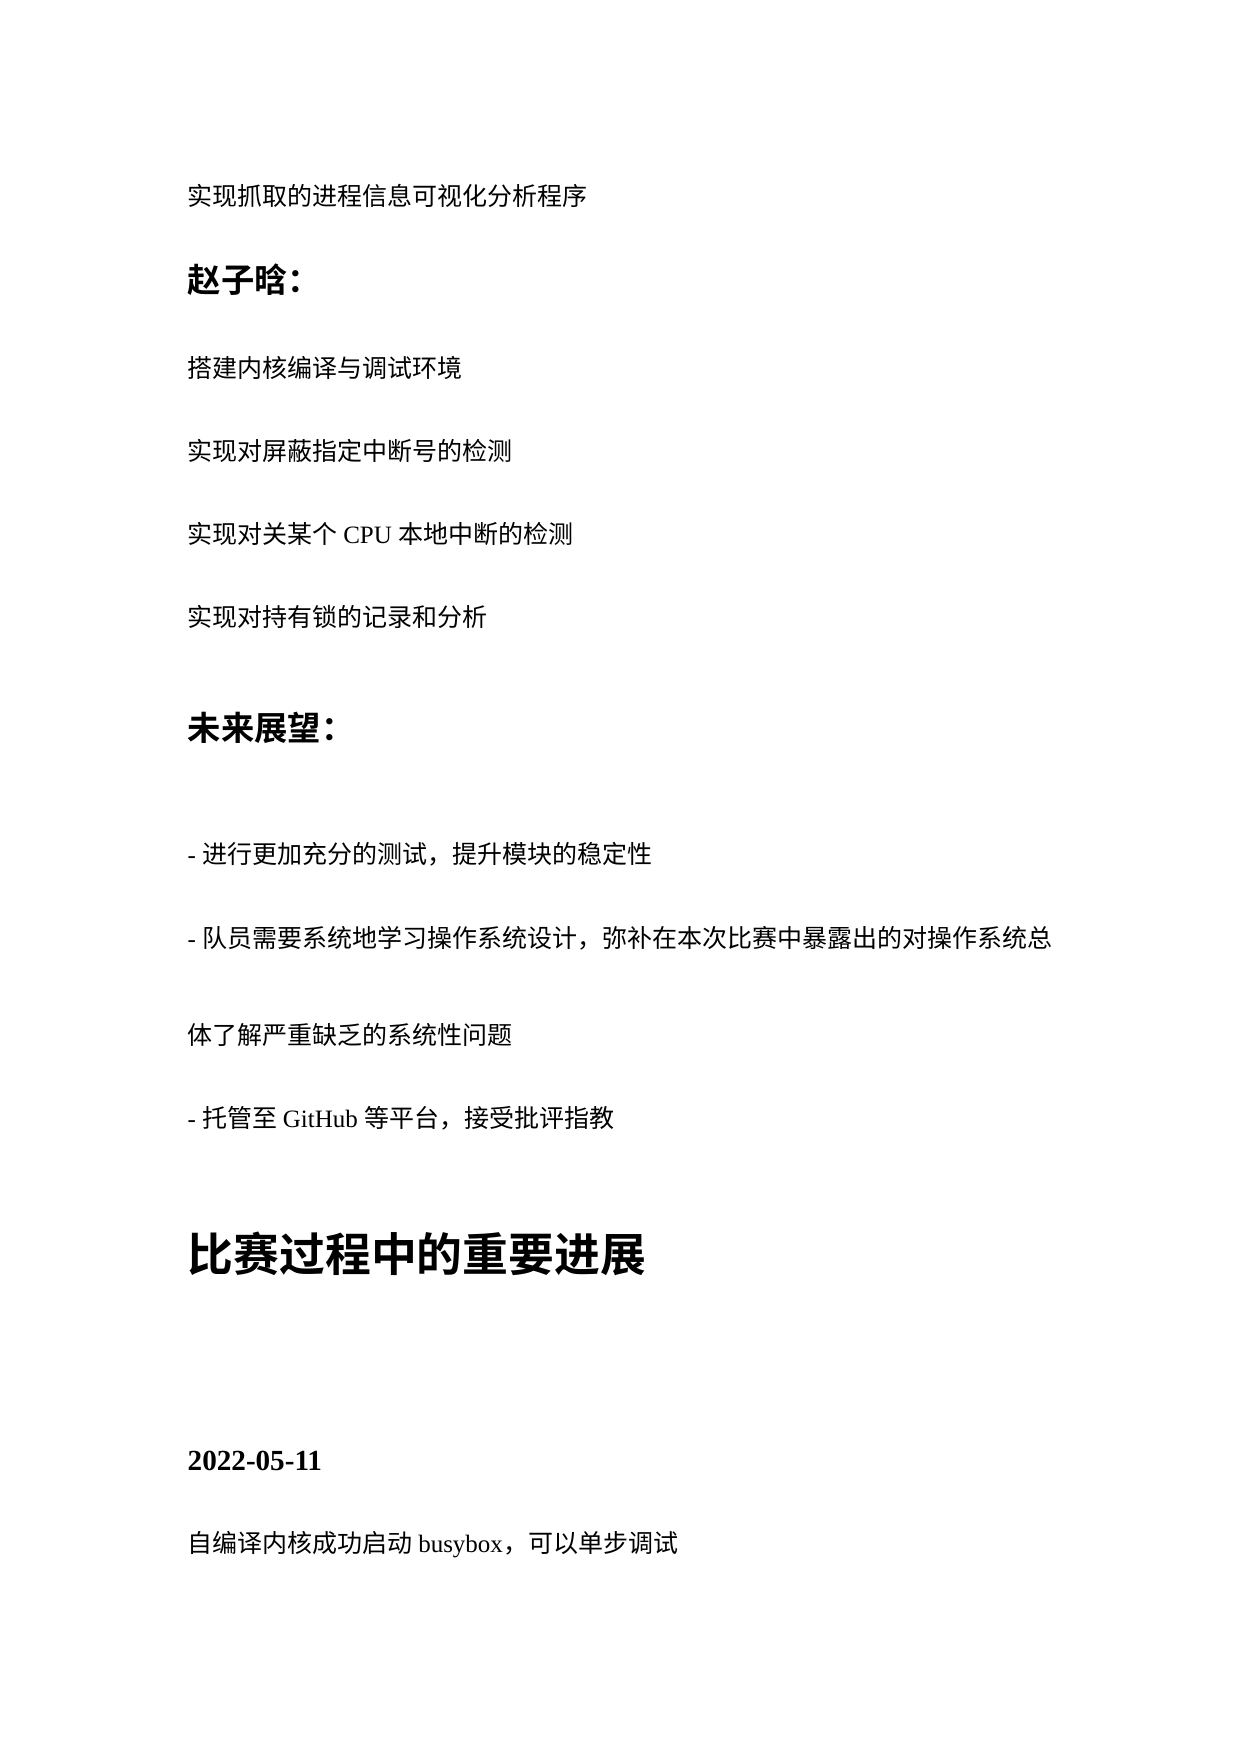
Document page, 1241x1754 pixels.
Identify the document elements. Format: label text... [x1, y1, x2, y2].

text 实现对屏蔽指定中断号的检测 [187, 417, 1053, 482]
text - 队员需要系统地学习操作系统设计，弥补在本次比赛中暴露出的对操作系统总体了解严重缺乏的系统性问题 [187, 904, 1053, 1066]
text 搭建内核编译与调试环境 [187, 334, 1053, 399]
text 自编译内核成功启动 busybox，可以单步调试 [187, 1509, 1053, 1574]
text 实现对关某个 CPU 本地中断的检测 [187, 500, 1053, 565]
subtitle 比赛过程中的重要进展 [187, 1203, 1053, 1300]
text 实现对持有锁的记录和分析 [187, 583, 1053, 648]
text 实现抓取的进程信息可视化分析程序 [187, 162, 1053, 227]
text 2022-05-11 [187, 1427, 1053, 1492]
text - 进行更加充分的测试，提升模块的稳定性 [187, 821, 1053, 886]
text 赵子晗： [187, 245, 1053, 310]
text - 托管至 GitHub 等平台，接受批评指教 [187, 1084, 1053, 1149]
subtitle 未来展望： [187, 694, 1053, 759]
